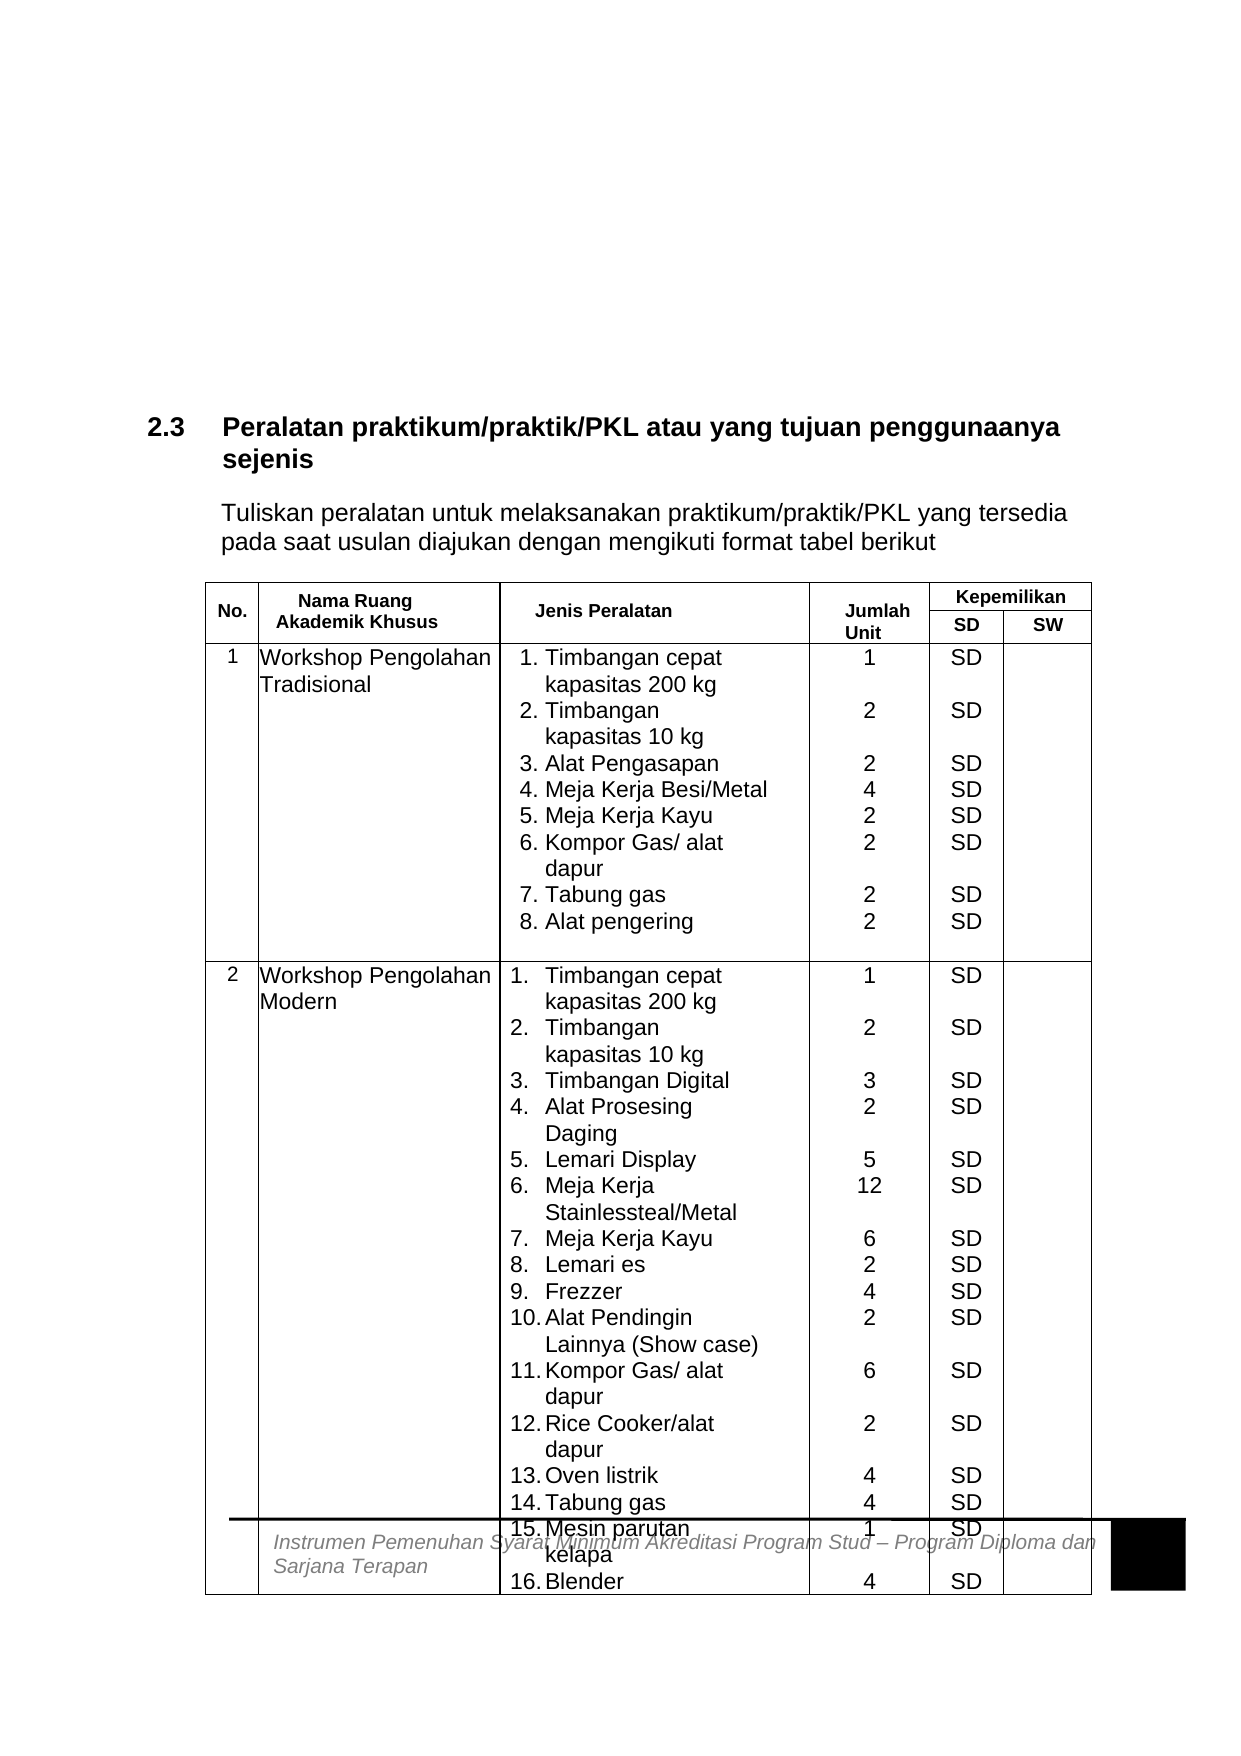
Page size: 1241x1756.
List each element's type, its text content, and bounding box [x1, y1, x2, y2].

table_cell SD SD SD SD SD SD SD SD [930, 644, 1003, 961]
table_cell SD [930, 611, 1003, 643]
table_header Kepemilikan [930, 583, 1091, 610]
table_cell 2 [206, 962, 258, 1594]
table_cell Workshop Pengolahan Tradisional [259, 644, 499, 961]
table_header Jumlah Unit [810, 583, 929, 643]
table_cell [501, 962, 809, 1594]
table_cell [1004, 644, 1091, 961]
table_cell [259, 962, 499, 1594]
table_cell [810, 962, 929, 1594]
subtitle Peralatan praktikum/praktik/PKL atau yang tujuan penggunaanya sejenis [147, 411, 1107, 474]
text Tuliskan peralatan untuk melaksanakan praktikum/praktik/PKL yang tersedia pada saat usulan diajukan dengan mengikuti format tabel berikut [221, 498, 1107, 556]
table_header Jenis Peralatan [501, 583, 809, 643]
table_header Nama Ruang Akademik Khusus [259, 583, 499, 643]
picture [1092, 1528, 1100, 1556]
table_header No. [206, 583, 258, 643]
table_cell Timbangan cepat kapasitas 200 kg Timbangan kapasitas 10 kg Alat Pengasapan Meja Kerja Besi/Metal Meja Kerja Kayu Kompor Gas/ alat dapur Tabung gas Alat pengering [501, 644, 809, 961]
table_cell 1 [206, 644, 258, 961]
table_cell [930, 962, 1003, 1594]
table_cell 1 2 2 4 2 2 2 2 [810, 644, 929, 961]
table_cell [1004, 962, 1091, 1594]
table_cell SW [1004, 611, 1091, 643]
